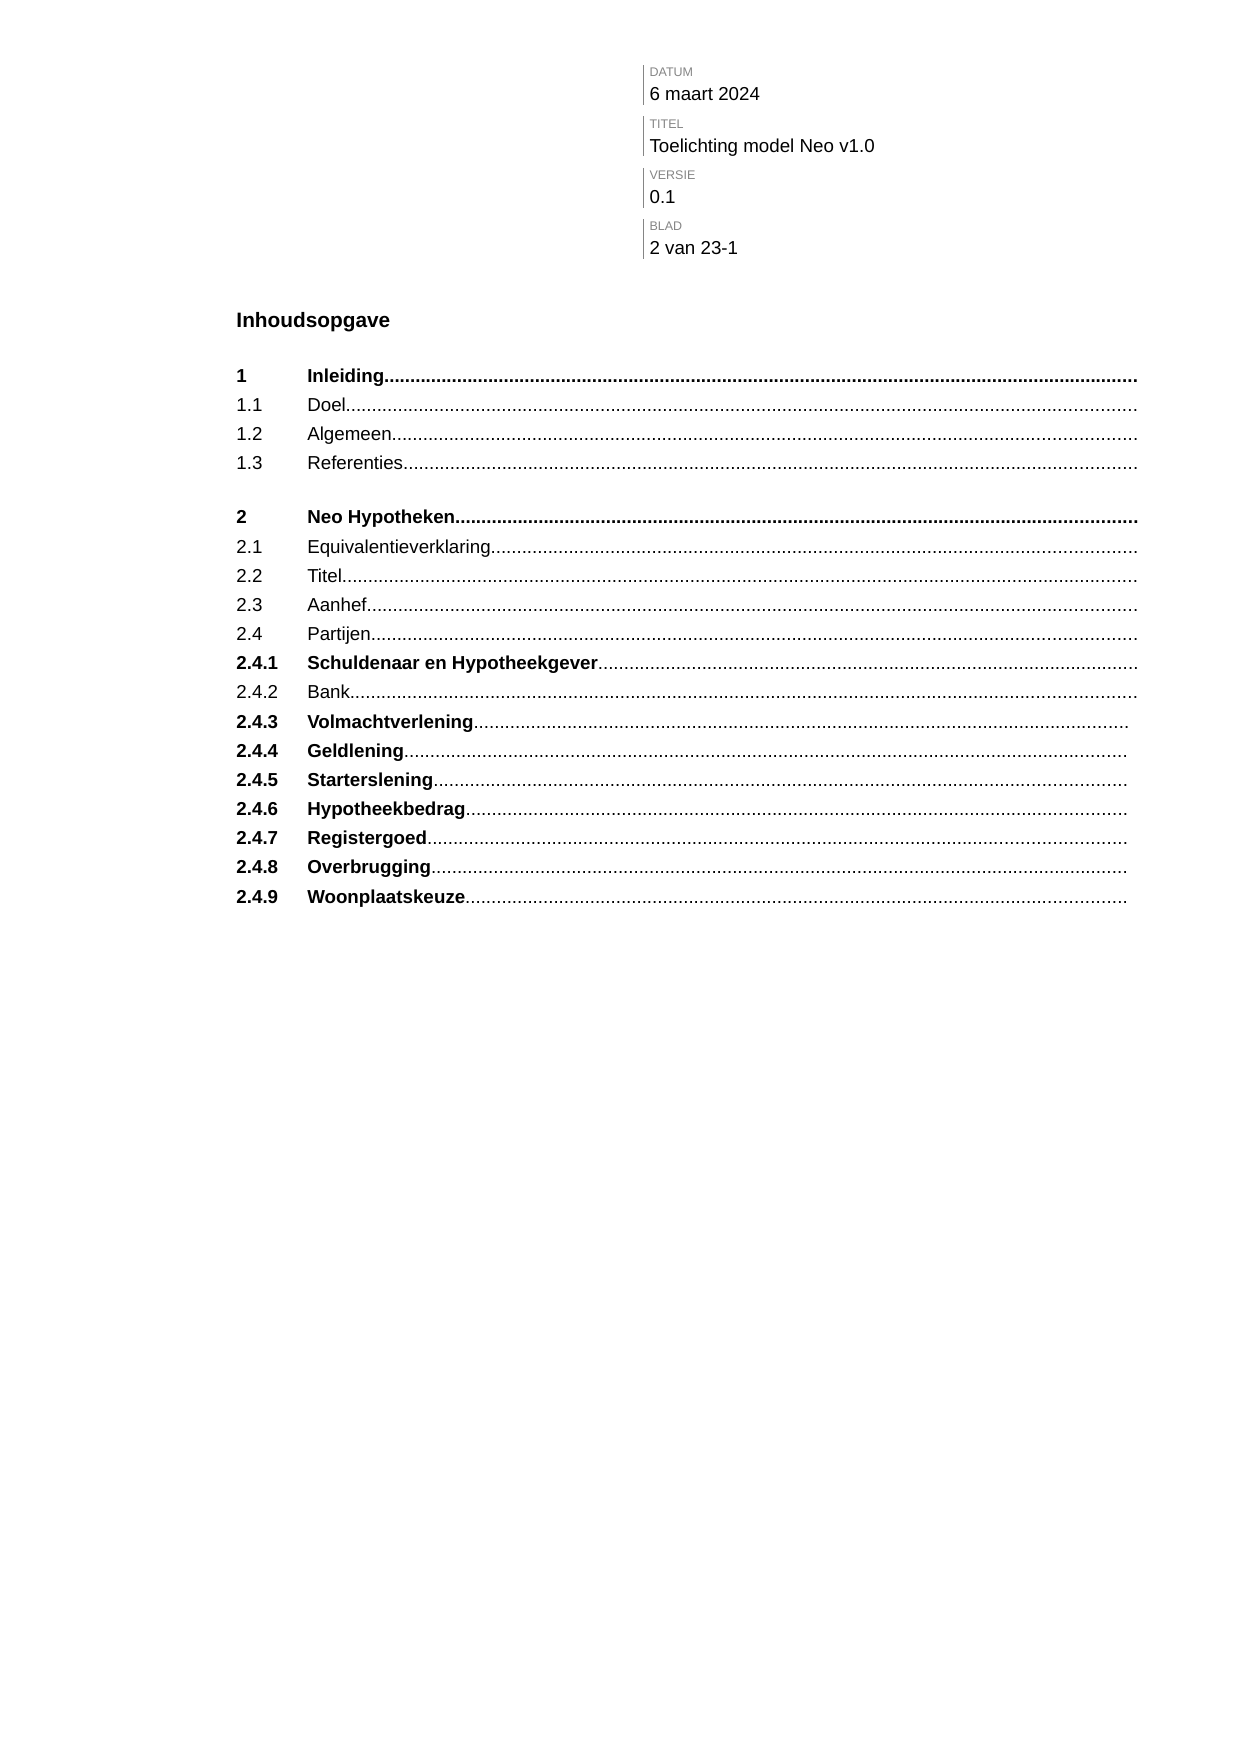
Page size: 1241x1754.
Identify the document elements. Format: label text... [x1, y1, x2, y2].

text 2.4.5 Starterslening 13 [236, 761, 1081, 790]
text 2.4.3 Volmachtverlening 11 [236, 703, 1081, 732]
text 2.2 Titel 5 [236, 557, 1081, 586]
text 2.4 Partijen 6 [236, 615, 1081, 644]
text 1.2 Algemeen 3 [236, 415, 1081, 444]
text 2.4.2 Bank 8 [236, 674, 1081, 703]
text 2.4.9 Woonplaatskeuze 19 [236, 878, 1081, 907]
text 2.4.1 Schuldenaar en Hypotheekgever 6 [236, 644, 1081, 674]
text Inhoudsopgave [236, 307, 1081, 332]
text 2.4.6 Hypotheekbedrag 14 [236, 790, 1081, 819]
text 2.1 Equivalentieverklaring 5 [236, 528, 1081, 557]
text 2.3 Aanhef 6 [236, 586, 1081, 615]
text 1.1 Doel 3 [236, 386, 1081, 415]
text 2 Neo Hypotheken 5 [236, 499, 1081, 528]
text 2.4.8 Overbrugging 17 [236, 849, 1081, 878]
text 1 Inleiding 3 [236, 357, 1081, 386]
text 1.3 Referenties 4 [236, 444, 1081, 474]
text 2.4.7 Registergoed 16 [236, 819, 1081, 849]
text 2.4.4 Geldlening 12 [236, 732, 1081, 761]
